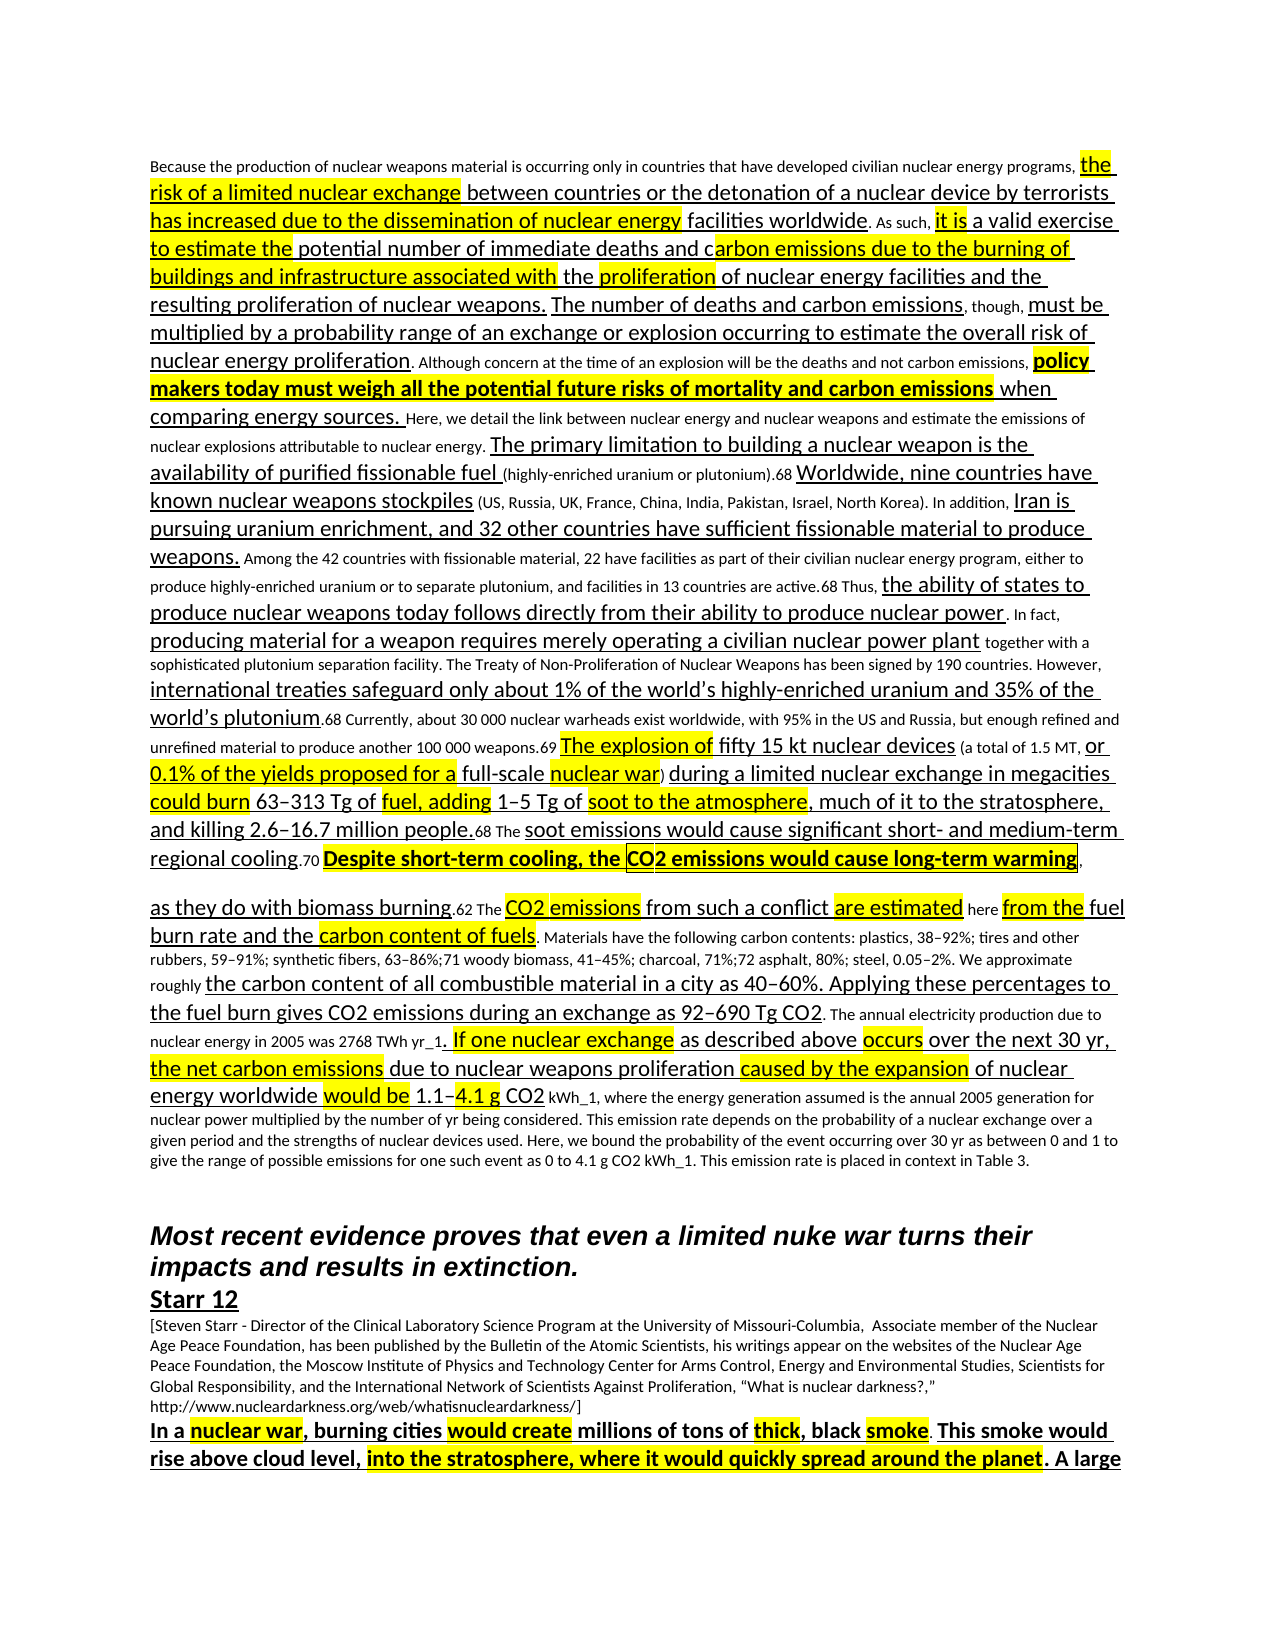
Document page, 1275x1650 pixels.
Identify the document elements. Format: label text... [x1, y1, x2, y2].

text Most recent evidence proves that even a limited nuke war turns their impacts and results in extinction. [150, 1219, 1125, 1282]
text Starr 12 [150, 1282, 1125, 1315]
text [150, 1417, 1125, 1473]
text [Steven Starr - Director of the Clinical Laboratory Science Program at the University of Missouri-Columbia, Associate member of the Nuclear Age Peace Foundation, has been published by the Bulletin of the Atomic Scientists, his writings appear on the websites of the Nuclear Age Peace Foundation, the Moscow Institute of Physics and Technology Center for Arms Control, Energy and Environmental Studies, Scientists for Global Responsibility, and the International Network of Scientists Against Proliferation, “What is nuclear darkness?,” http://www.nucleardarkness.org/web/whatisnucleardarkness/] [150, 1315, 1125, 1417]
text Because the production of nuclear weapons material is occurring only in countries that have developed civilian nuclear energy programs, the risk of a limited nuclear exchange between countries or the detonation of a nuclear device by terrorists has increased due to the dissemination of nuclear energy facilities worldwide. As such, it is a valid exercise to estimate the potential number of immediate deaths and carbon emissions due to the burning of buildings and infrastructure associated with the proliferation of nuclear energy facilities and the resulting proliferation of nuclear weapons. The number of deaths and carbon emissions, though, must be multiplied by a probability range of an exchange or explosion occurring to estimate the overall risk of nuclear energy proliferation. Although concern at the time of an explosion will be the deaths and not carbon emissions, policy makers today must weigh all the potential future risks of mortality and carbon emissions when comparing energy sources. Here, we detail the link between nuclear energy and nuclear weapons and estimate the emissions of nuclear explosions attributable to nuclear energy. The primary limitation to building a nuclear weapon is the availability of purified fissionable fuel (highly-enriched uranium or plutonium).68 Worldwide, nine countries have known nuclear weapons stockpiles (US, Russia, UK, France, China, India, Pakistan, Israel, North Korea). In addition, Iran is pursuing uranium enrichment, and 32 other countries have sufficient fissionable material to produce weapons. Among the 42 countries with fissionable material, 22 have facilities as part of their civilian nuclear energy program, either to produce highly-enriched uranium or to separate plutonium, and facilities in 13 countries are active.68 Thus, the ability of states to produce nuclear weapons today follows directly from their ability to produce nuclear power. In fact, producing material for a weapon requires merely operating a civilian nuclear power plant together with a sophisticated plutonium separation facility. The Treaty of Non-Proliferation of Nuclear Weapons has been signed by 190 countries. However, international treaties safeguard only about 1% of the world’s highly-enriched uranium and 35% of the world’s plutonium.68 Currently, about 30 000 nuclear warheads exist worldwide, with 95% in the US and Russia, but enough refined and unrefined material to produce another 100 000 weapons.69 The explosion of fifty 15 kt nuclear devices (a total of 1.5 MT, or 0.1% of the yields proposed for a full-scale nuclear war) during a limited nuclear exchange in megacities could burn 63–313 Tg of fuel, adding 1–5 Tg of soot to the atmosphere, much of it to the stratosphere, and killing 2.6–16.7 million people.68 The soot emissions would cause significant short- and medium-term regional cooling.70 Despite short-term cooling, the CO2 emissions would cause long-term warming, [150, 150, 1125, 873]
text as they do with biomass burning.62 The CO2 emissions from such a conflict are estimated here from the fuel burn rate and the carbon content of fuels. Materials have the following carbon contents: plastics, 38–92%; tires and other rubbers, 59–91%; synthetic fibers, 63–86%;71 woody biomass, 41–45%; charcoal, 71%;72 asphalt, 80%; steel, 0.05–2%. We approximate roughly the carbon content of all combustible material in a city as 40–60%. Applying these percentages to the fuel burn gives CO2 emissions during an exchange as 92–690 Tg CO2. The annual electricity production due to nuclear energy in 2005 was 2768 TWh yr_1. If one nuclear exchange as described above occurs over the next 30 yr, the net carbon emissions due to nuclear weapons proliferation caused by the expansion of nuclear energy worldwide would be 1.1–4.1 g CO2 kWh_1, where the energy generation assumed is the annual 2005 generation for nuclear power multiplied by the number of yr being considered. This emission rate depends on the probability of a nuclear exchange over a given period and the strengths of nuclear devices used. Here, we bound the probability of the event occurring over 30 yr as between 0 and 1 to give the range of possible emissions for one such event as 0 to 4.1 g CO2 kWh_1. This emission rate is placed in context in Table 3. [150, 893, 1125, 1171]
